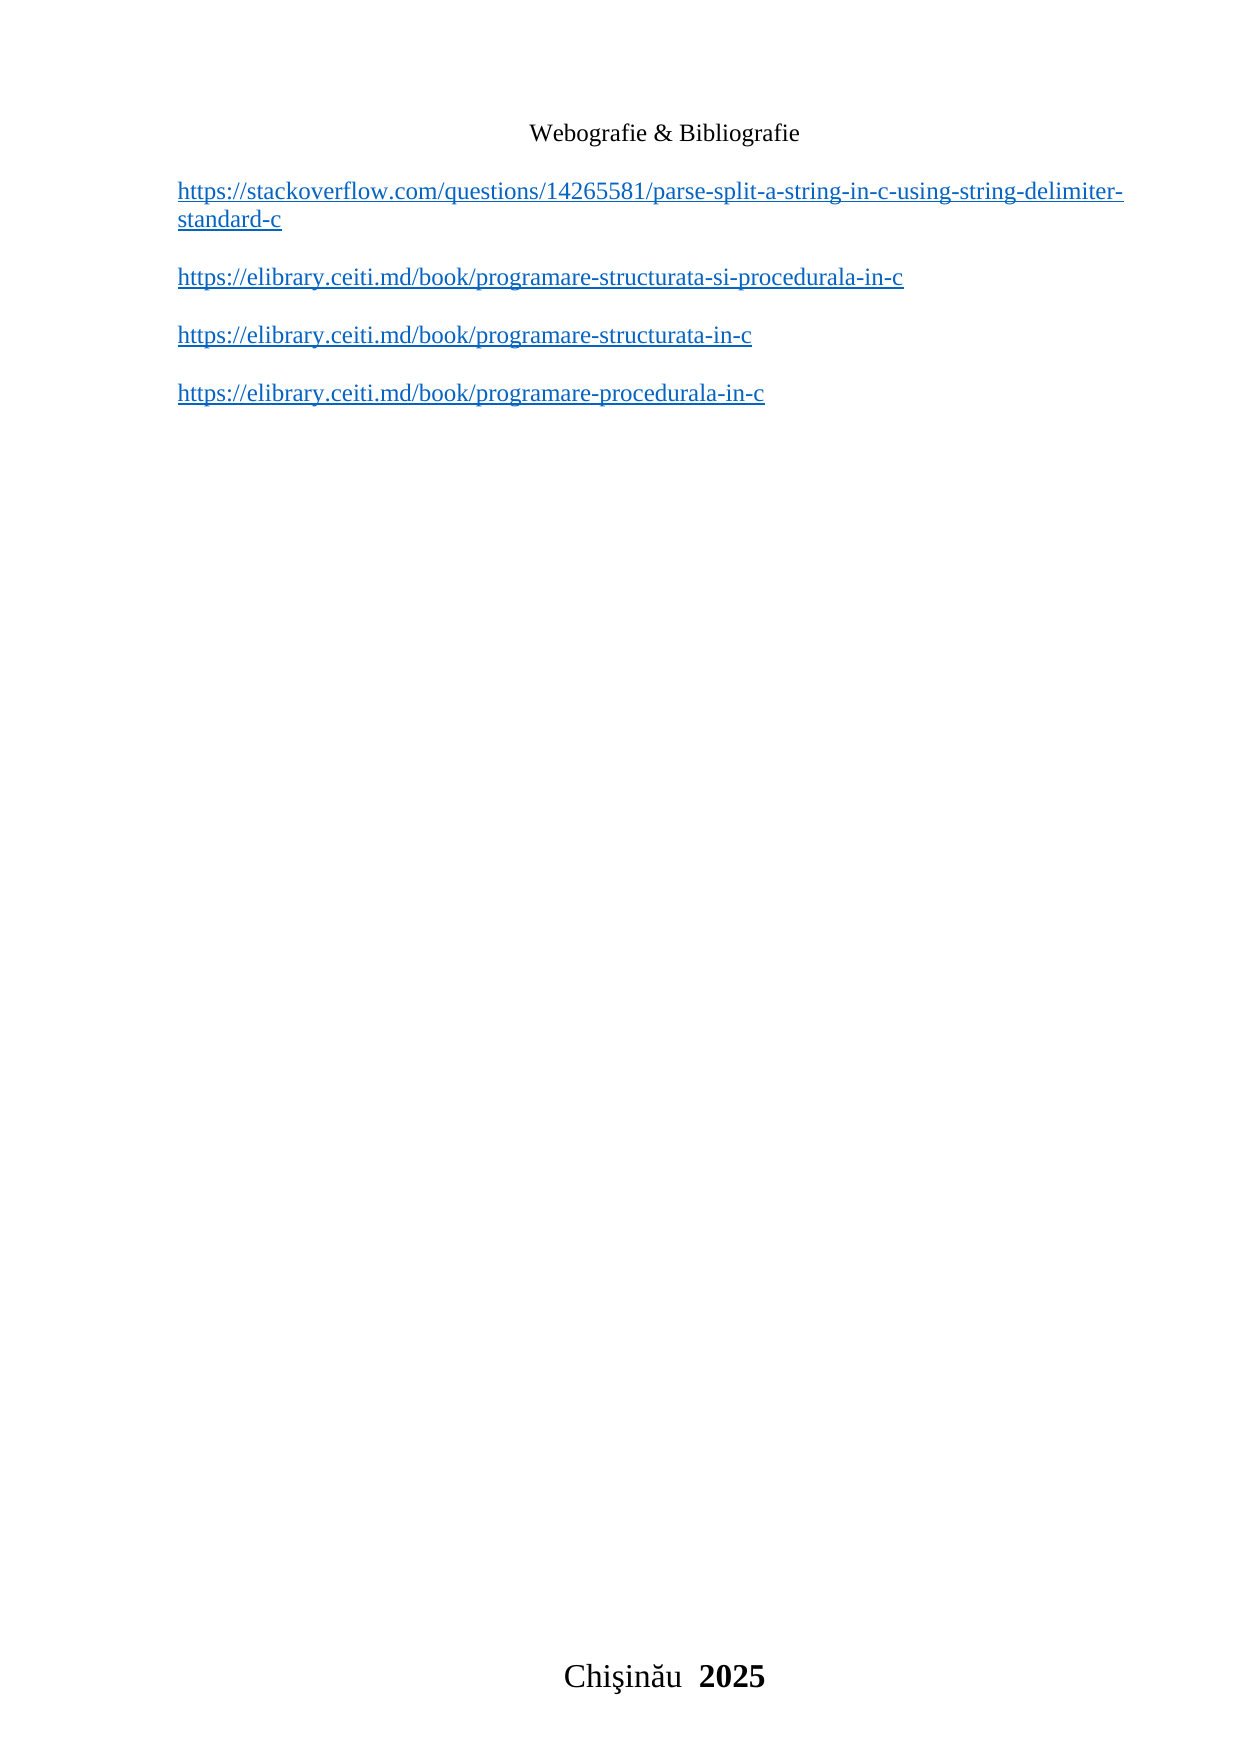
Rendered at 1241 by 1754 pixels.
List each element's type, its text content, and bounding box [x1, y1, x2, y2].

text https://stackoverflow.com/questions/14265581/parse-split-a-string-in-c-using-string-delimiter-standard-c [177, 176, 1152, 233]
text https://elibrary.ceiti.md/book/programare-structurata-in-c [177, 320, 1152, 349]
text https://elibrary.ceiti.md/book/programare-structurata-si-procedurala-in-c [177, 262, 1152, 291]
text https://elibrary.ceiti.md/book/programare-procedurala-in-c [177, 378, 1152, 407]
text Webografie & Bibliografie [177, 118, 1152, 147]
